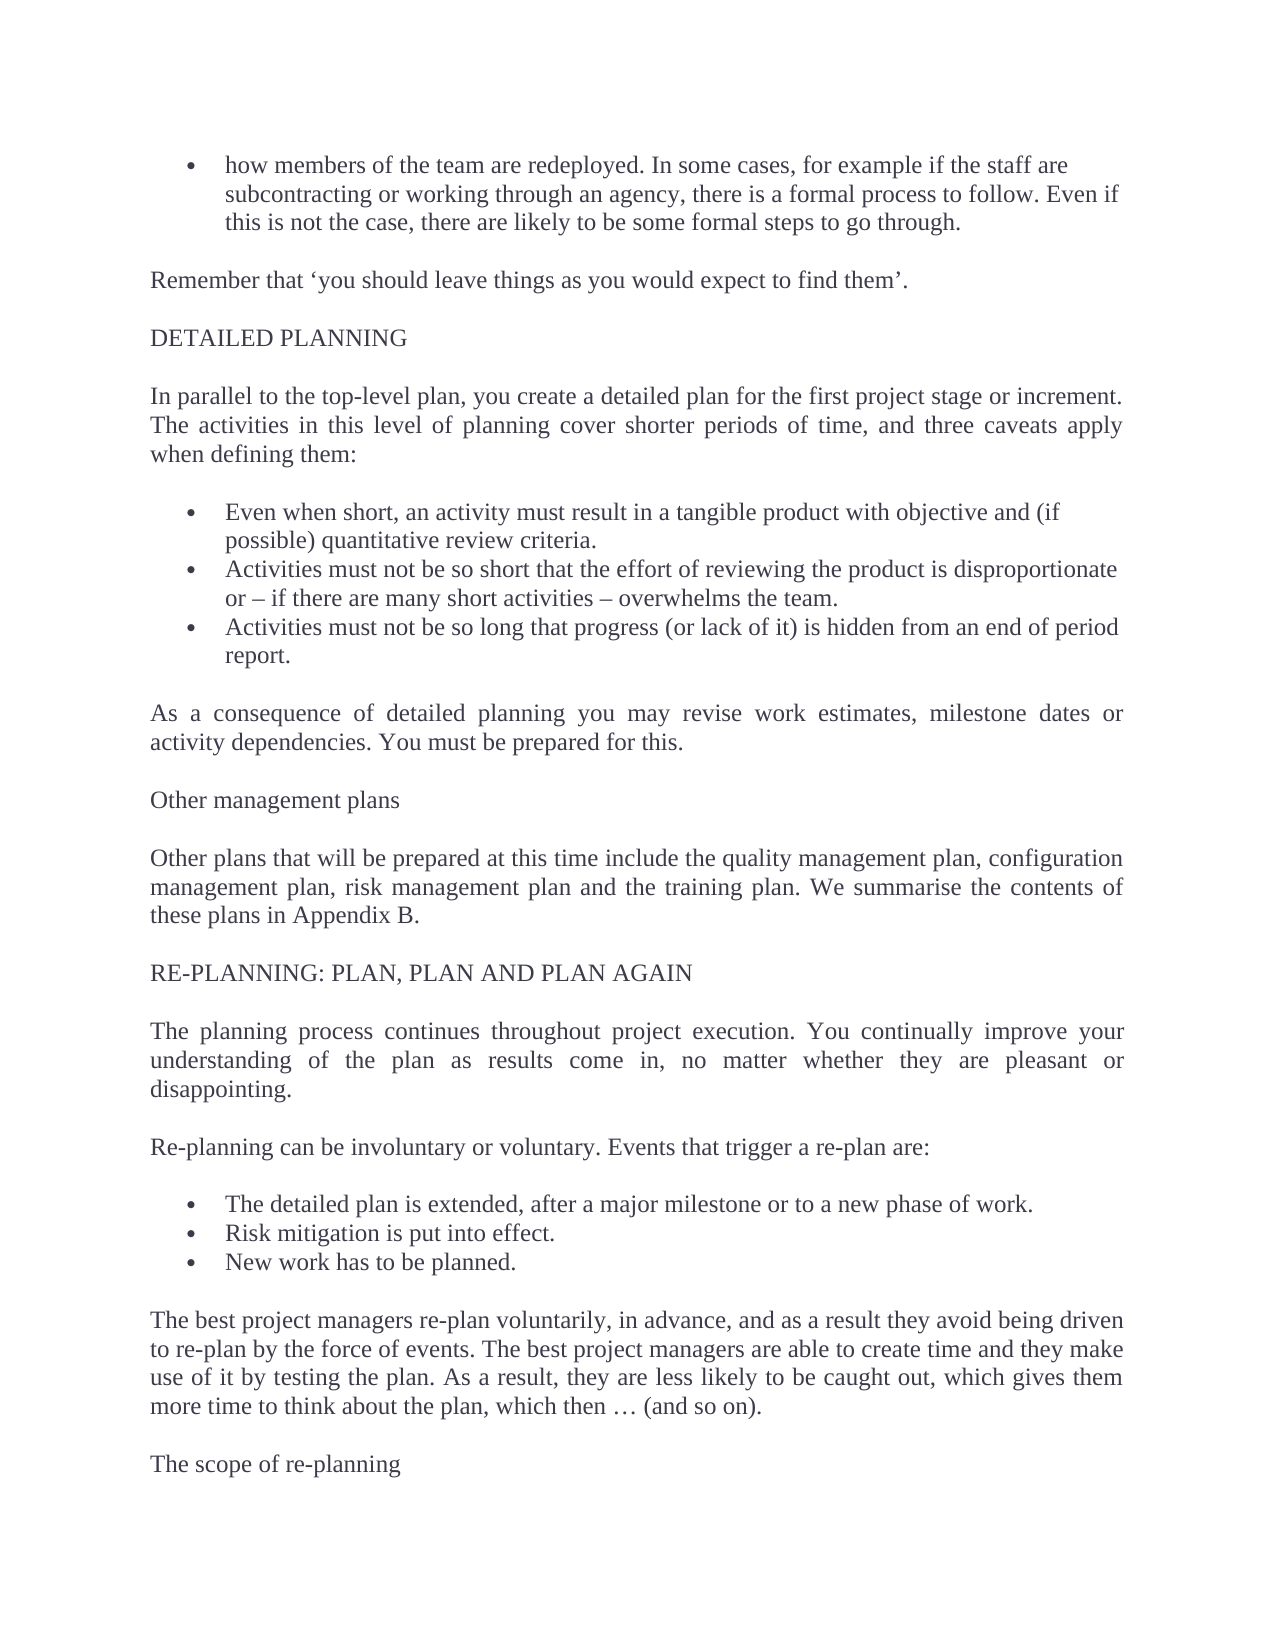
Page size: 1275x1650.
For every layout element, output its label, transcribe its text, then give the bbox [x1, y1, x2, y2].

text In parallel to the top-level plan, you create a detailed plan for the first project stage or increment. The activities in this level of planning cover shorter periods of time, and three caveats apply when defining them: [150, 381, 1125, 467]
text Remember that ‘you should leave things as you would expect to find them’. [150, 265, 1125, 294]
list how members of the team are redeployed. In some cases, for example if the staff are subcontracting or working through an agency, there is a formal process to follow. Even if this is not the case, there are likely to be some formal steps to go through. [187, 150, 1125, 236]
text The planning process continues throughout project execution. You continually improve your understanding of the plan as results come in, no matter whether they are pleasant or disappointing. [150, 1016, 1125, 1102]
text The best project managers re-plan voluntarily, in advance, and as a result they avoid being driven to re-plan by the force of events. The best project managers are able to create time and they make use of it by testing the plan. As a result, they are less likely to be caught out, which gives them more time to think about the plan, which then … (and so on). [150, 1305, 1125, 1420]
list Activities must not be so short that the effort of reviewing the product is disproportionate or – if there are many short activities – overwhelms the team. [187, 554, 1125, 612]
text The scope of re-planning [150, 1449, 1125, 1478]
text Other plans that will be prepared at this time include the quality management plan, configuration management plan, risk management plan and the training plan. We summarise the contents of these plans in Appendix B. [150, 843, 1125, 929]
list Even when short, an activity must result in a tangible product with objective and (if possible) quantitative review criteria. [187, 497, 1125, 554]
list Activities must not be so long that progress (or lack of it) is hidden from an end of period report. [187, 612, 1125, 669]
text DETAILED PLANNING [150, 323, 1125, 352]
text RE-PLANNING: PLAN, PLAN AND PLAN AGAIN [150, 958, 1125, 987]
text Re-planning can be involuntary or voluntary. Events that trigger a re-plan are: [150, 1132, 1125, 1160]
list Risk mitigation is put into effect. [187, 1218, 1125, 1247]
list The detailed plan is extended, after a major milestone or to a new phase of work. [187, 1189, 1125, 1218]
text Other management plans [150, 785, 1125, 814]
list New work has to be planned. [187, 1247, 1125, 1276]
text As a consequence of detailed planning you may revise work estimates, milestone dates or activity dependencies. You must be prepared for this. [150, 698, 1125, 756]
